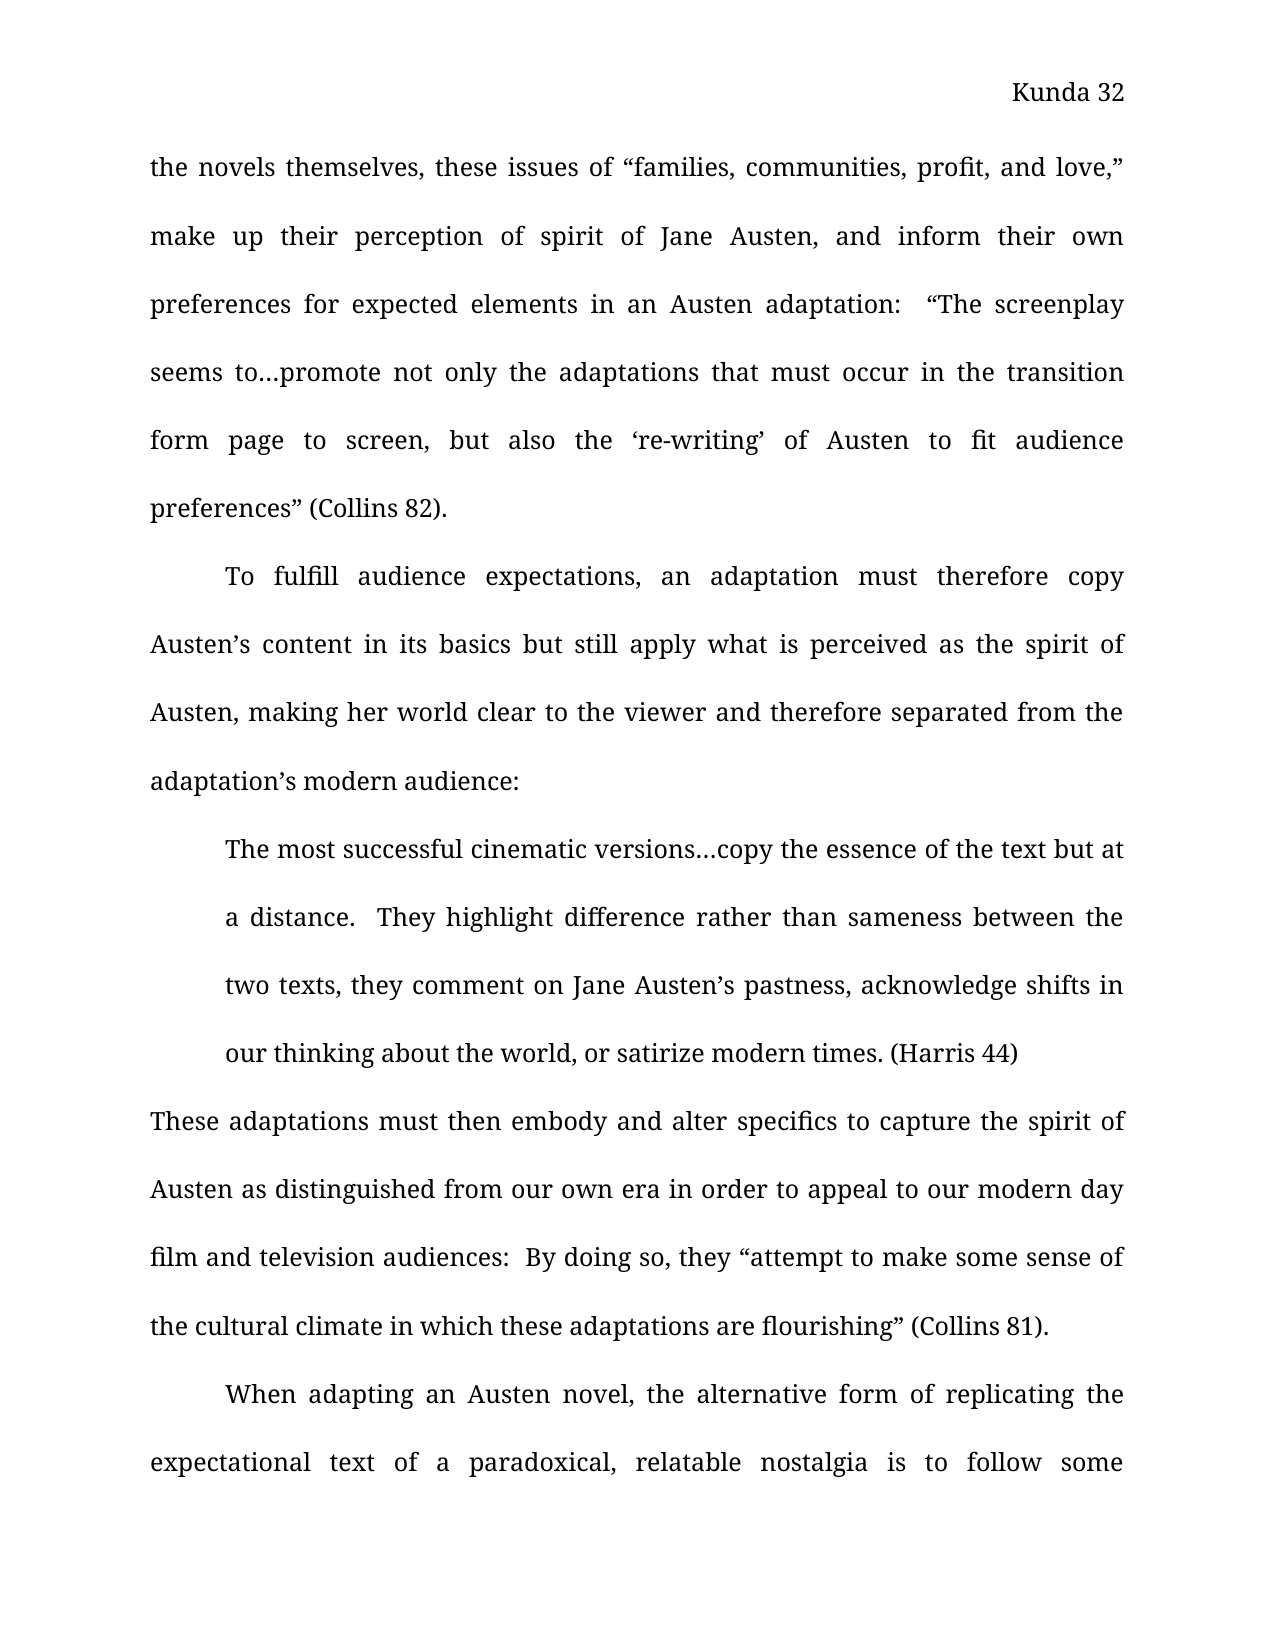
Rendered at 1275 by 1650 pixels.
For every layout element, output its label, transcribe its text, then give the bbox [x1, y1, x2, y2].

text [150, 150, 1125, 525]
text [150, 1376, 1125, 1478]
text These adaptations must then embody and alter specifics to capture the spirit of Austen as distinguished from our own era in order to appeal to our modern day film and television audiences: By doing so, they “attempt to make some sense of the cultural climate in which these adaptations are flourishing” (Collins 81). [150, 1104, 1125, 1342]
text The most successful cinematic versions…copy the essence of the text but at a distance. They highlight difference rather than sameness between the two texts, they comment on Jane Austen’s pastness, acknowledge shifts in our thinking about the world, or satirize modern times. (Harris 44) [225, 831, 1125, 1070]
text To fulfill audience expectations, an adaptation must therefore copy Austen’s content in its basics but still apply what is perceived as the spirit of Austen, making her world clear to the viewer and therefore separated from the adaptation’s modern audience: [150, 559, 1125, 797]
